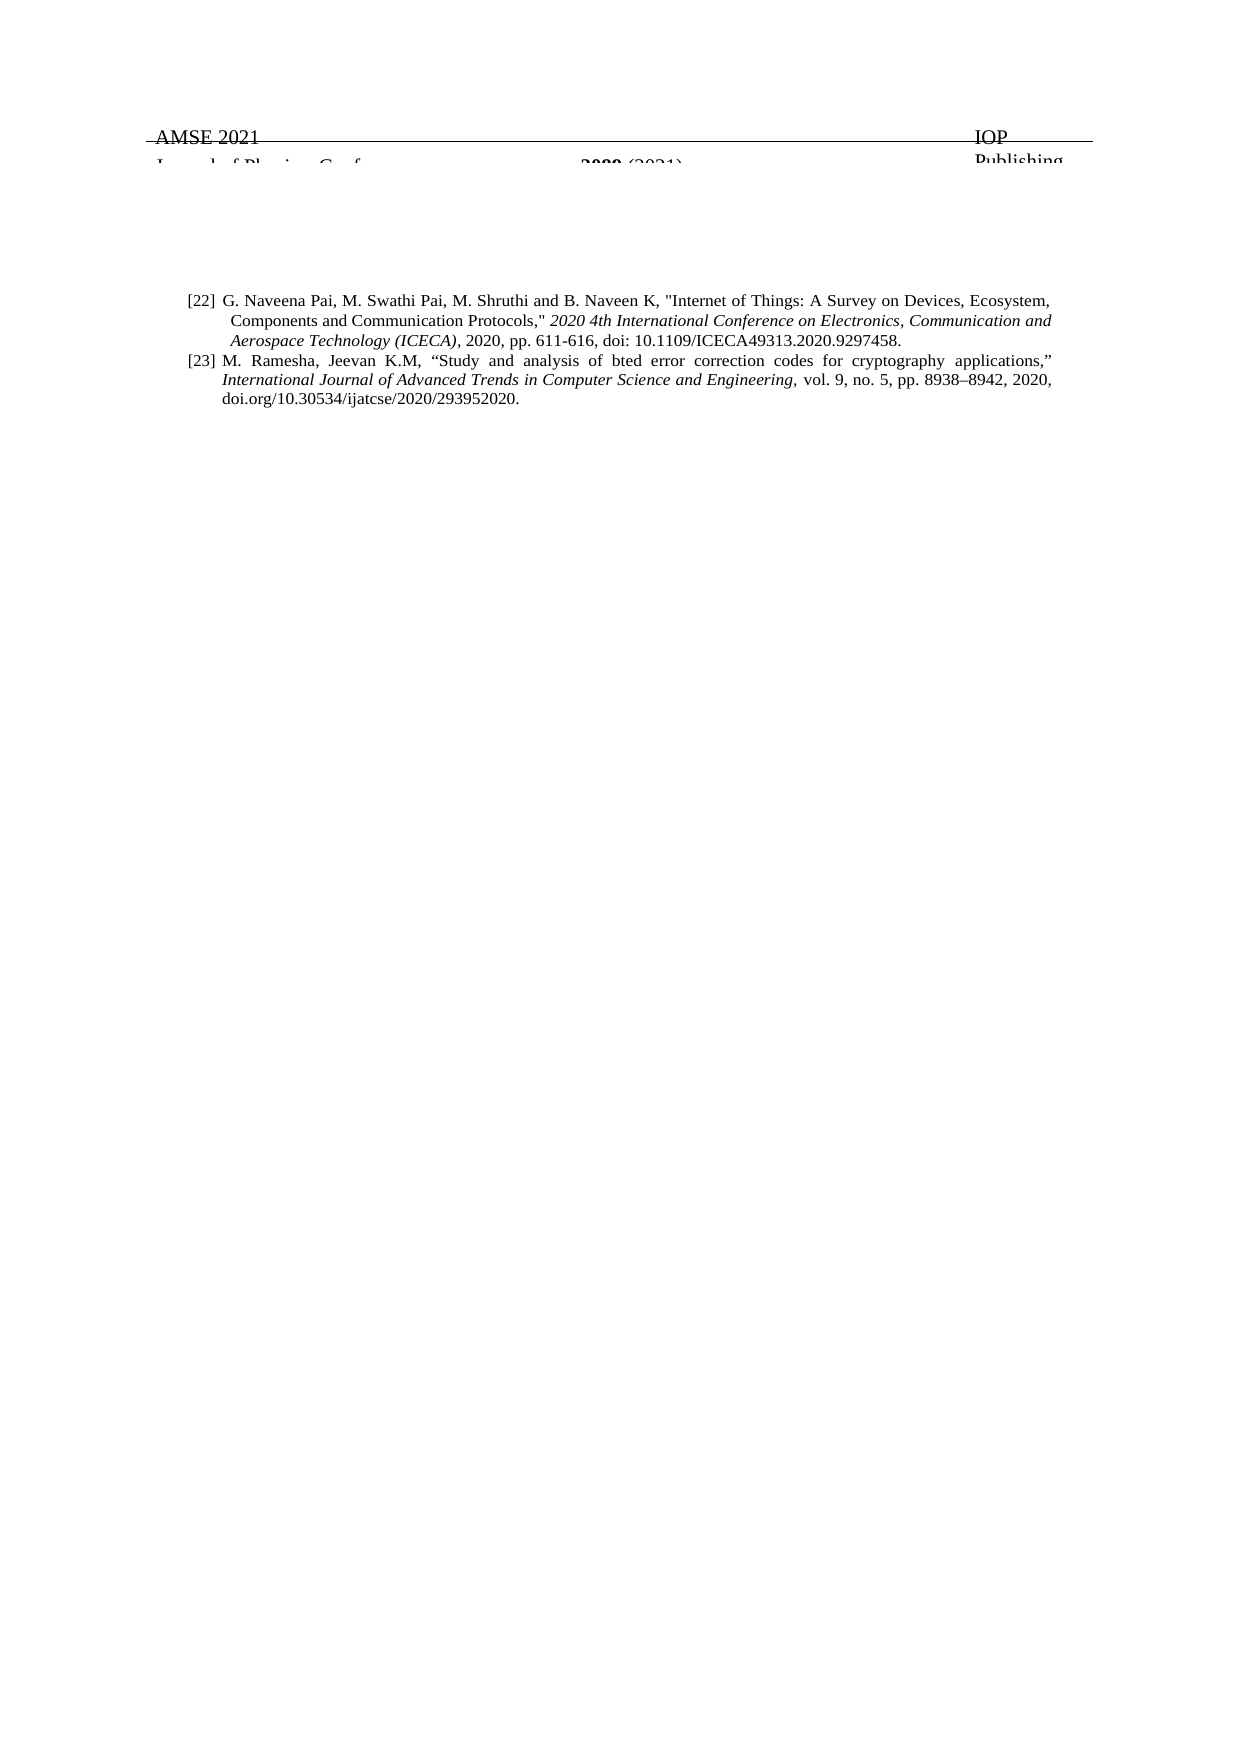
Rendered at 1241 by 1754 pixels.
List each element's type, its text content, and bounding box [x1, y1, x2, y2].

list M. Ramesha, Jeevan K.M, “Study and analysis of bted error correction codes for cryptography applications,” International Journal of Advanced Trends in Computer Science and Engineering, vol. 9, no. 5, pp. 8938–8942, 2020, doi.org/10.30534/ijatcse/2020/293952020. [188, 350, 1052, 408]
list G. Naveena Pai, M. Swathi Pai, M. Shruthi and B. Naveen K, "Internet of Things: A Survey on Devices, Ecosystem, Components and Communication Protocols," 2020 4th International Conference on Electronics, Communication and Aerospace Technology (ICECA), 2020, pp. 611-616, doi: 10.1109/ICECA49313.2020.9297458. [187, 291, 1052, 350]
